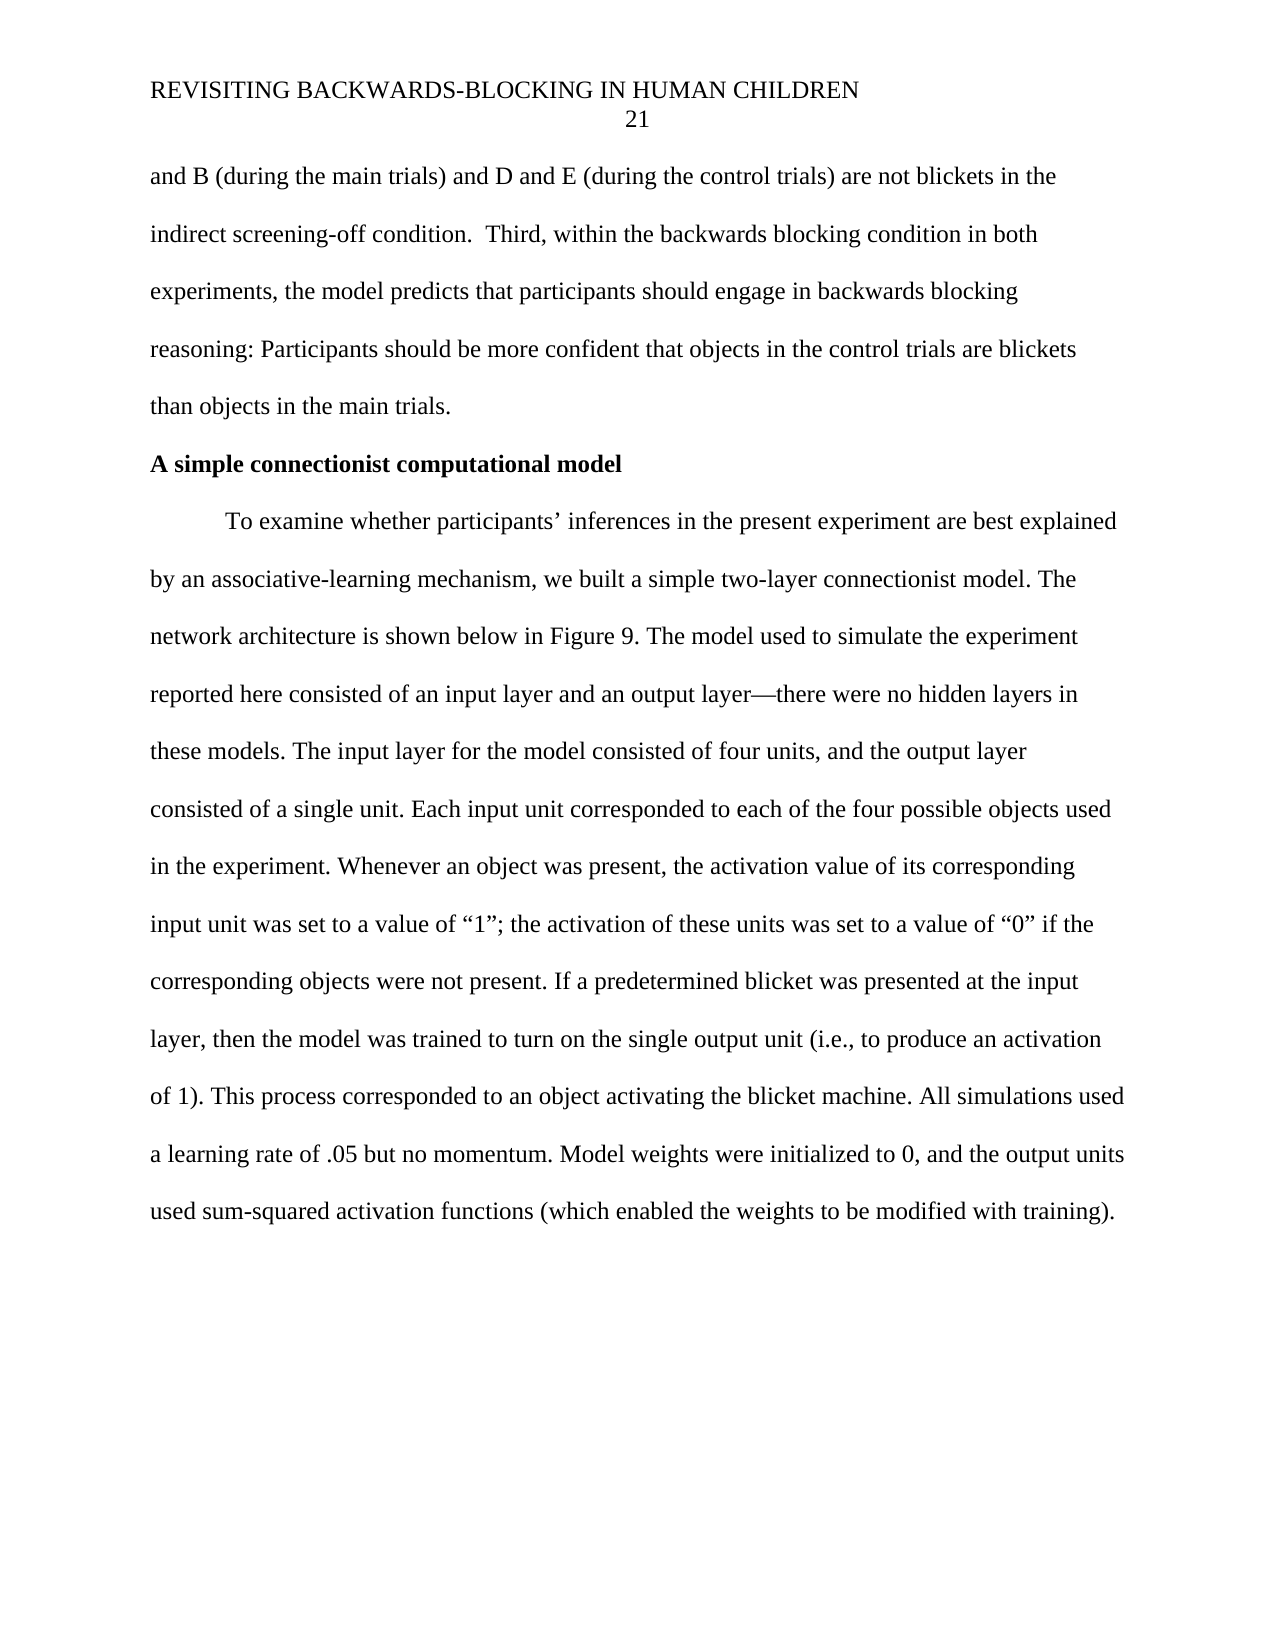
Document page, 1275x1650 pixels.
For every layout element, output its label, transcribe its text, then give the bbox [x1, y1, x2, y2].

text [150, 161, 1125, 420]
text To examine whether participants’ inferences in the present experiment are best explained by an associative-learning mechanism, we built a simple two-layer connectionist model. The network architecture is shown below in Figure 9. The model used to simulate the experiment reported here consisted of an input layer and an output layer—there were no hidden layers in these models. The input layer for the model consisted of four units, and the output layer consisted of a single unit. Each input unit corresponded to each of the four possible objects used in the experiment. Whenever an object was present, the activation value of its corresponding input unit was set to a value of “1”; the activation of these units was set to a value of “0” if the corresponding objects were not present. If a predetermined blicket was presented at the input layer, then the model was trained to turn on the single output unit (i.e., to produce an activation of 1). This process corresponded to an object activating the blicket machine. All simulations used a learning rate of .05 but no momentum. Model weights were initialized to 0, and the output units used sum-squared activation functions (which enabled the weights to be modified with training). [150, 506, 1125, 1225]
text A simple connectionist computational model [150, 449, 1125, 477]
